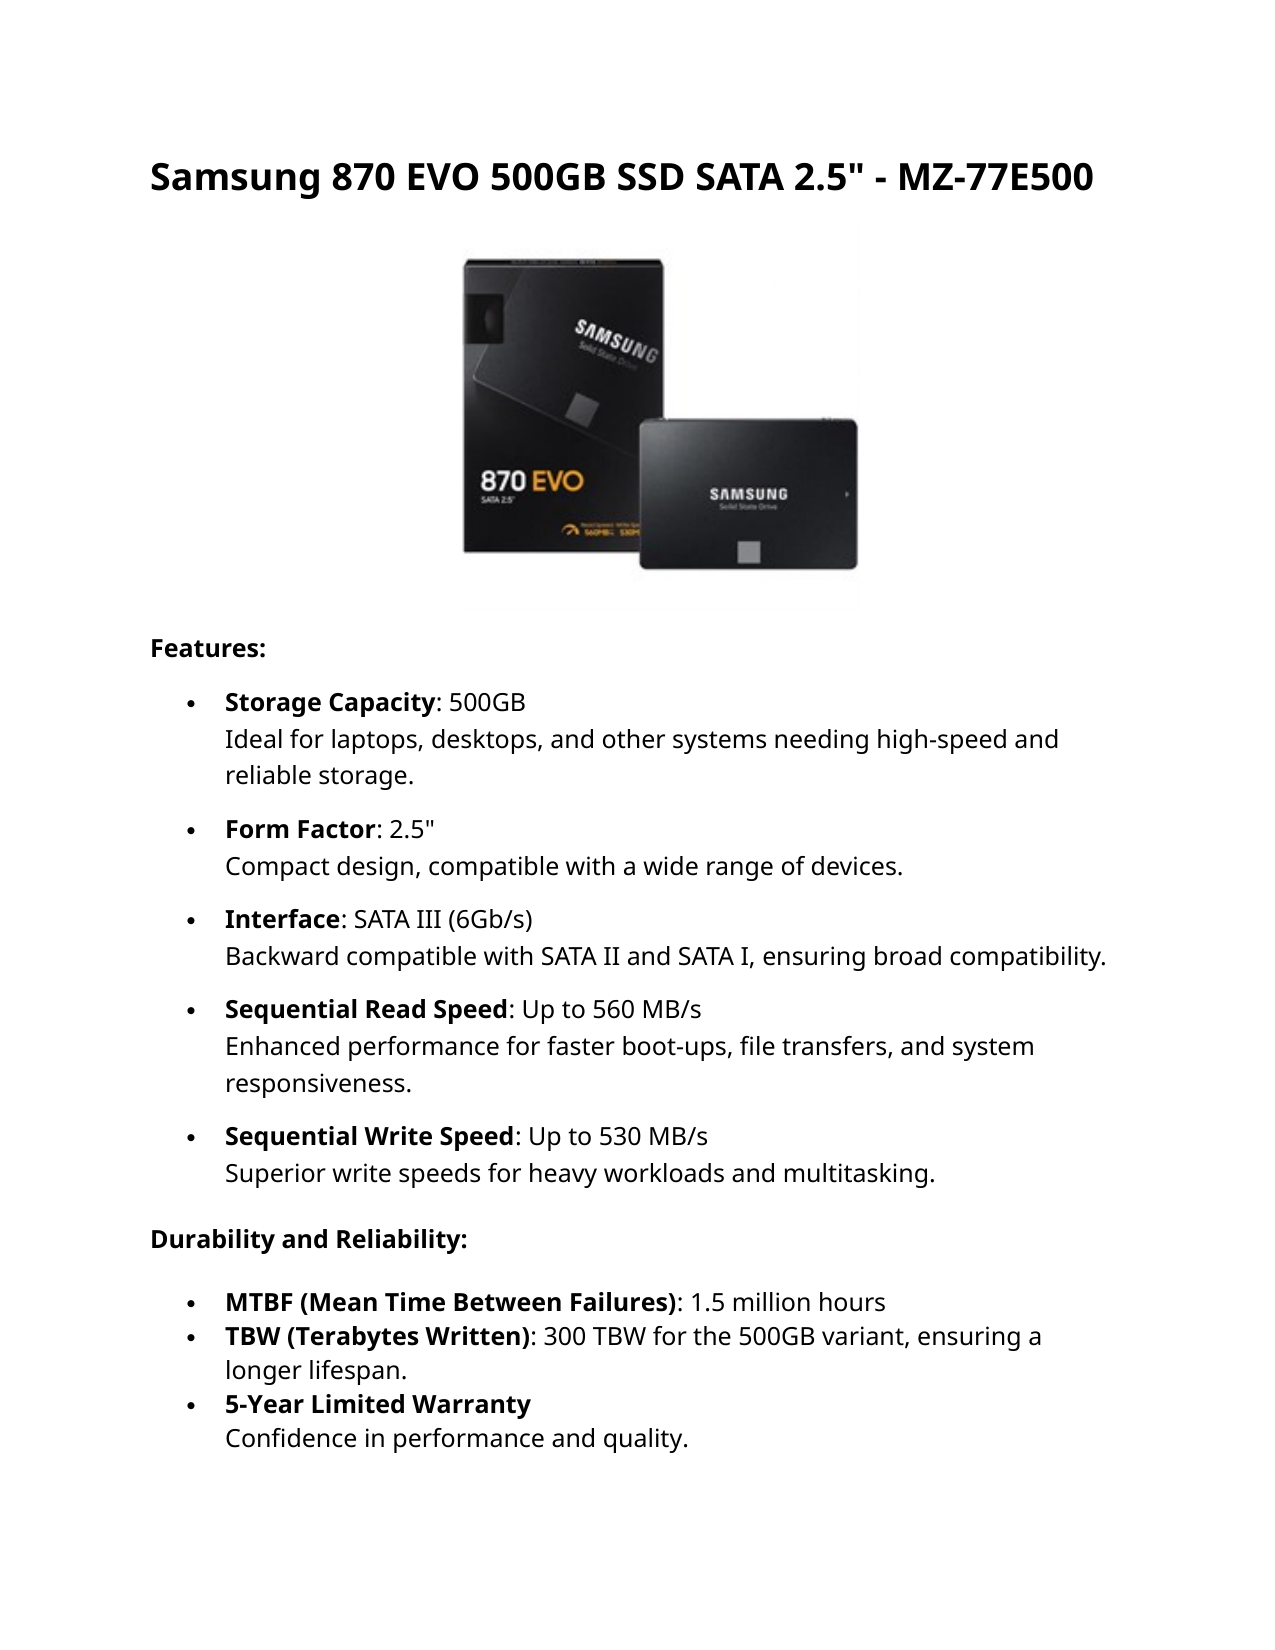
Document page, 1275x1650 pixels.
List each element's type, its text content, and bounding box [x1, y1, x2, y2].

list Interface: SATA III (6Gb/s) Backward compatible with SATA II and SATA I, ensuring broad compatibility. [187, 902, 1125, 972]
list Storage Capacity: 500GB Ideal for laptops, desktops, and other systems needing high-speed and reliable storage. [187, 684, 1125, 792]
list 5-Year Limited Warranty Confidence in performance and quality. [187, 1387, 1125, 1455]
list TBW (Terabytes Written): 300 TBW for the 500GB variant, ensuring a longer lifespan. [187, 1319, 1125, 1387]
list Sequential Write Speed: Up to 530 MB/s Superior write speeds for heavy workloads and multitasking. [187, 1119, 1125, 1190]
picture [461, 221, 860, 611]
list MTBF (Mean Time Between Failures): 1.5 million hours [187, 1285, 1125, 1319]
list Sequential Read Speed: Up to 560 MB/s Enhanced performance for faster boot-ups, file transfers, and system responsiveness. [187, 992, 1125, 1099]
text Durability and Reliability: [150, 1222, 1125, 1256]
text Samsung 870 EVO 500GB SSD SATA 2.5" - MZ-77E500 [150, 150, 1125, 201]
list Form Factor: 2.5" Compact design, compatible with a wide range of devices. [187, 811, 1125, 882]
text Features: [150, 631, 1125, 665]
